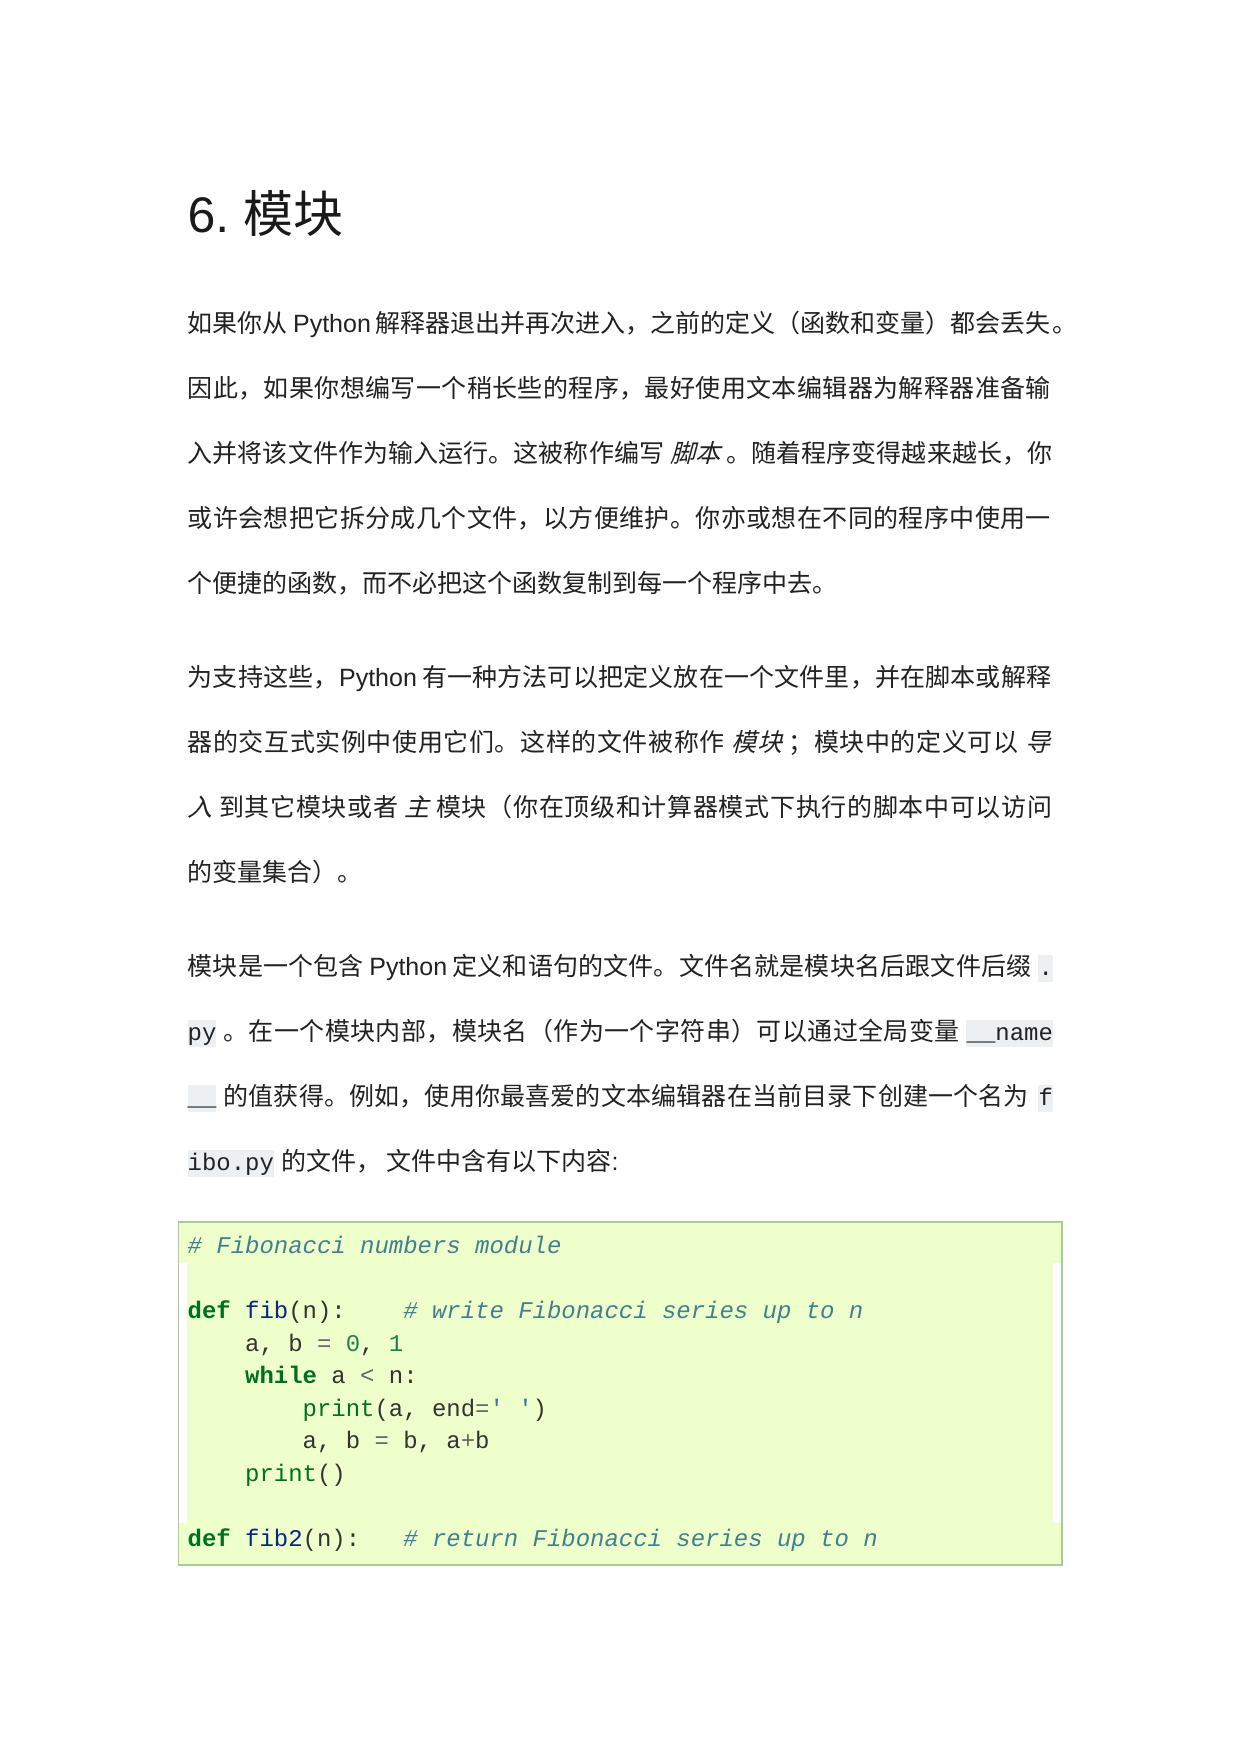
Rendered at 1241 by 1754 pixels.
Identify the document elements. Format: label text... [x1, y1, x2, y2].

text def fib(n): # write Fibonacci series up to n [187, 1296, 1053, 1328]
text a, b = 0, 1 [187, 1328, 1053, 1361]
subtitle 6. 模块 [187, 162, 1053, 259]
text print() [187, 1458, 1053, 1491]
text print(a, end=' ') [187, 1393, 1053, 1426]
text a, b = b, a+b [187, 1426, 1053, 1458]
text 如果你从Python解释器退出并再次进入，之前的定义（函数和变量）都会丢失。因此，如果你想编写一个稍长些的程序，最好使用文本编辑器为解释器准备输入并将该文件作为输入运行。这被称作编写 脚本 。随着程序变得越来越长，你或许会想把它拆分成几个文件，以方便维护。你亦或想在不同的程序中使用一个便捷的函数，而不必把这个函数复制到每一个程序中去。 [187, 289, 1053, 614]
text def fib2(n): # return Fibonacci series up to n [179, 1514, 1061, 1564]
text 为支持这些，Python有一种方法可以把定义放在一个文件里，并在脚本或解释器的交互式实例中使用它们。这样的文件被称作 模块 ；模块中的定义可以 导入 到其它模块或者 主 模块（你在顶级和计算器模式下执行的脚本中可以访问的变量集合）。 [187, 643, 1053, 903]
text 模块是一个包含Python定义和语句的文件。文件名就是模块名后跟文件后缀 .py 。在一个模块内部，模块名（作为一个字符串）可以通过全局变量 __name__ 的值获得。例如，使用你最喜爱的文本编辑器在当前目录下创建一个名为 fibo.py 的文件， 文件中含有以下内容: [187, 932, 1053, 1192]
text while a < n: [187, 1361, 1053, 1393]
text # Fibonacci numbers module [179, 1223, 1061, 1263]
